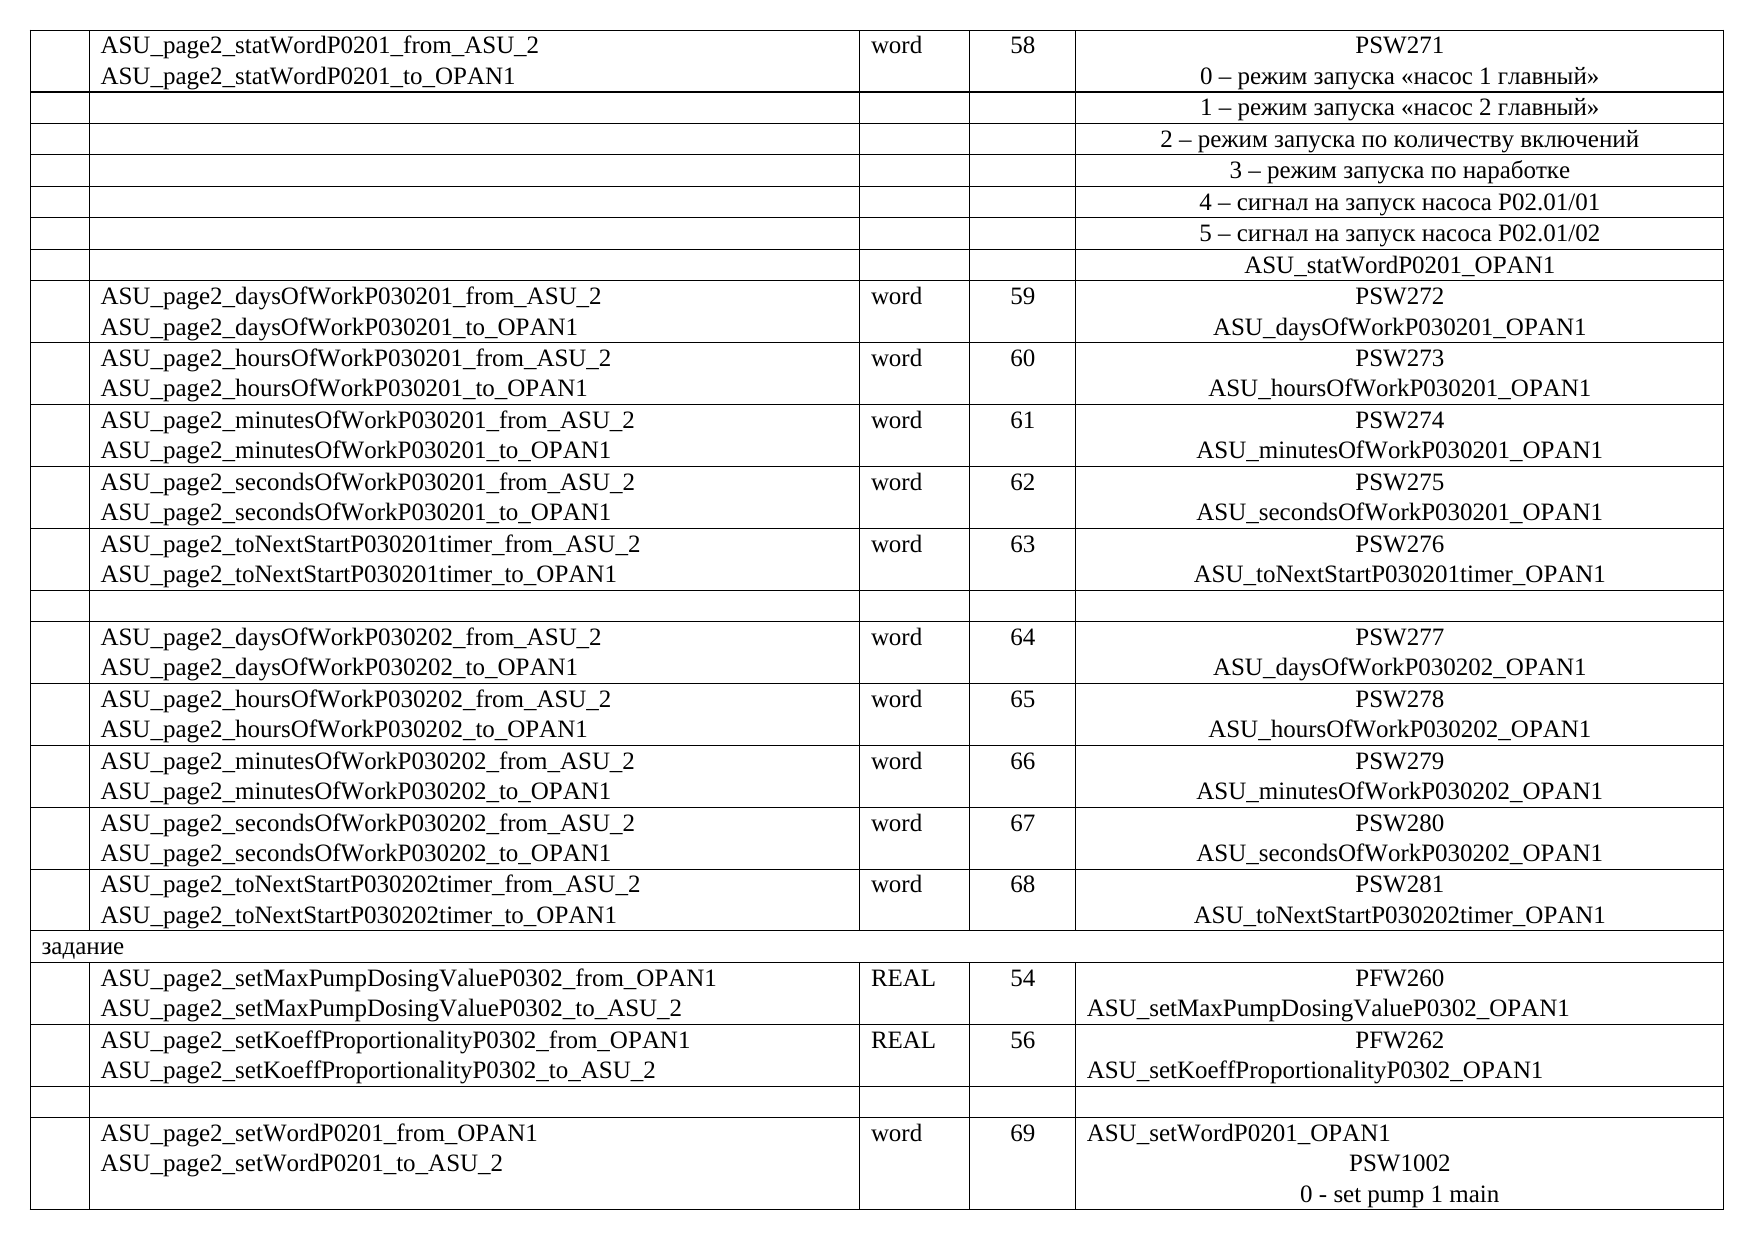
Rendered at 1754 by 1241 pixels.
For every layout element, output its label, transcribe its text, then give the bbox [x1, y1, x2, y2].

table_cell 66 [970, 746, 1075, 807]
table_cell word [860, 746, 969, 807]
table_cell ASU_page2_daysOfWorkP030202_from_ASU_2 ASU_page2_daysOfWorkP030202_to_OPAN1 [90, 622, 859, 683]
table_cell [31, 467, 89, 528]
table_cell [31, 746, 89, 807]
table_cell 5 – сигнал на запуск насоса Р02.01/02 [1076, 218, 1723, 249]
table_cell [31, 124, 89, 154]
table_cell PSW275 ASU_secondsOfWorkP030201_OPAN1 [1076, 467, 1723, 528]
table_cell 56 [970, 1025, 1075, 1086]
table_cell [90, 218, 859, 249]
table_cell [1076, 1087, 1723, 1117]
table_cell 4 – сигнал на запуск насоса Р02.01/01 [1076, 187, 1723, 217]
table_cell [970, 124, 1075, 154]
table_cell [860, 1087, 969, 1117]
table_cell PSW271 0 – режим запуска «насос 1 главный» [1076, 31, 1723, 91]
table_cell [860, 187, 969, 217]
table_cell 68 [970, 870, 1075, 930]
table_cell PSW272 ASU_daysOfWorkP030201_OPAN1 [1076, 281, 1723, 342]
table_cell [31, 187, 89, 217]
table_cell [31, 31, 89, 91]
table_cell [31, 93, 89, 123]
table_cell [860, 93, 969, 123]
table_cell [970, 155, 1075, 186]
table_cell ASU_page2_hoursOfWorkP030201_from_ASU_2 ASU_page2_hoursOfWorkP030201_to_OPAN1 [90, 343, 859, 404]
table_cell [90, 250, 859, 280]
table_cell 69 [970, 1118, 1075, 1209]
table_cell ASU_page2_minutesOfWorkP030202_from_ASU_2 ASU_page2_minutesOfWorkP030202_to_OPAN1 [90, 746, 859, 807]
table_cell [970, 93, 1075, 123]
table_cell [860, 591, 969, 621]
table_cell word [860, 870, 969, 930]
table_cell ASU_page2_hoursOfWorkP030202_from_ASU_2 ASU_page2_hoursOfWorkP030202_to_OPAN1 [90, 684, 859, 745]
table_cell REAL [860, 1025, 969, 1086]
table_cell [90, 93, 859, 123]
table_cell [31, 622, 89, 683]
table_cell [970, 1087, 1075, 1117]
table_cell [860, 155, 969, 186]
table_cell 61 [970, 405, 1075, 466]
table_cell [970, 187, 1075, 217]
table_cell word [860, 622, 969, 683]
table_cell word [860, 31, 969, 91]
table_cell ASU_page2_toNextStartP030202timer_from_ASU_2 ASU_page2_toNextStartP030202timer_to_OPAN1 [90, 870, 859, 930]
table_cell [31, 684, 89, 745]
table_cell [970, 591, 1075, 621]
table_cell [31, 405, 89, 466]
table_cell [31, 218, 89, 249]
table_cell word [860, 684, 969, 745]
table_cell [90, 187, 859, 217]
table_cell 63 [970, 529, 1075, 589]
table_cell 64 [970, 622, 1075, 683]
table_cell [90, 1087, 859, 1117]
table_cell word [860, 808, 969, 868]
table_cell PSW281 ASU_toNextStartP030202timer_OPAN1 [1076, 870, 1723, 930]
table_cell 1 – режим запуска «насос 2 главный» [1076, 93, 1723, 123]
table_cell [31, 343, 89, 404]
table_cell [90, 124, 859, 154]
table_cell ASU_page2_setMaxPumpDosingValueP0302_from_OPAN1 ASU_page2_setMaxPumpDosingValueP0302_to_ASU_2 [90, 963, 859, 1024]
table_cell [970, 218, 1075, 249]
table_cell [31, 281, 89, 342]
table_cell 54 [970, 963, 1075, 1024]
table_cell PSW279 ASU_minutesOfWorkP030202_OPAN1 [1076, 746, 1723, 807]
table_cell 58 [970, 31, 1075, 91]
table_cell ASU_page2_daysOfWorkP030201_from_ASU_2 ASU_page2_daysOfWorkP030201_to_OPAN1 [90, 281, 859, 342]
table_cell [31, 250, 89, 280]
table_cell PSW276 ASU_toNextStartP030201timer_OPAN1 [1076, 529, 1723, 589]
table_cell ASU_statWordP0201_OPAN1 [1076, 250, 1723, 280]
table_cell 62 [970, 467, 1075, 528]
table_cell 65 [970, 684, 1075, 745]
table_cell [31, 963, 89, 1024]
table_cell [31, 808, 89, 868]
table_cell [90, 591, 859, 621]
table_cell word [860, 405, 969, 466]
table_cell [860, 218, 969, 249]
table_cell PSW273 ASU_hoursOfWorkP030201_OPAN1 [1076, 343, 1723, 404]
table_cell PSW277 ASU_daysOfWorkP030202_OPAN1 [1076, 622, 1723, 683]
table_cell [31, 155, 89, 186]
table_cell ASU_setWordP0201_OPAN1 PSW1002 0 - set pump 1 main [1076, 1118, 1723, 1209]
table_cell word [860, 1118, 969, 1209]
table_cell [860, 124, 969, 154]
table_cell [860, 250, 969, 280]
table_cell 60 [970, 343, 1075, 404]
table_cell PFW262 ASU_setKoeffProportionalityP0302_OPAN1 [1076, 1025, 1723, 1086]
table_cell word [860, 467, 969, 528]
table_cell [31, 1025, 89, 1086]
table_cell [31, 529, 89, 589]
table_cell задание [31, 931, 1723, 962]
table_cell PSW280 ASU_secondsOfWorkP030202_OPAN1 [1076, 808, 1723, 868]
table_cell 67 [970, 808, 1075, 868]
table_cell PSW278 ASU_hoursOfWorkP030202_OPAN1 [1076, 684, 1723, 745]
table_cell [31, 1087, 89, 1117]
table_cell [90, 155, 859, 186]
table_cell 2 – режим запуска по количеству включений [1076, 124, 1723, 154]
table_cell ASU_page2_secondsOfWorkP030201_from_ASU_2 ASU_page2_secondsOfWorkP030201_to_OPAN1 [90, 467, 859, 528]
table_cell 3 – режим запуска по наработке [1076, 155, 1723, 186]
table_cell 59 [970, 281, 1075, 342]
table_cell REAL [860, 963, 969, 1024]
table_cell [31, 591, 89, 621]
table_cell word [860, 529, 969, 589]
table_cell PSW274 ASU_minutesOfWorkP030201_OPAN1 [1076, 405, 1723, 466]
table_cell PFW260 ASU_setMaxPumpDosingValueP0302_OPAN1 [1076, 963, 1723, 1024]
table_cell [1076, 591, 1723, 621]
table_cell ASU_page2_statWordP0201_from_ASU_2 ASU_page2_statWordP0201_to_OPAN1 [90, 31, 859, 91]
table_cell [31, 1118, 89, 1209]
table_cell word [860, 281, 969, 342]
table_cell ASU_page2_toNextStartP030201timer_from_ASU_2 ASU_page2_toNextStartP030201timer_to_OPAN1 [90, 529, 859, 589]
table_cell ASU_page2_setKoeffProportionalityP0302_from_OPAN1 ASU_page2_setKoeffProportionalityP0302_to_ASU_2 [90, 1025, 859, 1086]
table_cell [970, 250, 1075, 280]
table_cell word [860, 343, 969, 404]
table_cell ASU_page2_setWordP0201_from_OPAN1 ASU_page2_setWordP0201_to_ASU_2 [90, 1118, 859, 1209]
table_cell ASU_page2_secondsOfWorkP030202_from_ASU_2 ASU_page2_secondsOfWorkP030202_to_OPAN1 [90, 808, 859, 868]
table_cell [31, 870, 89, 930]
table_cell ASU_page2_minutesOfWorkP030201_from_ASU_2 ASU_page2_minutesOfWorkP030201_to_OPAN1 [90, 405, 859, 466]
